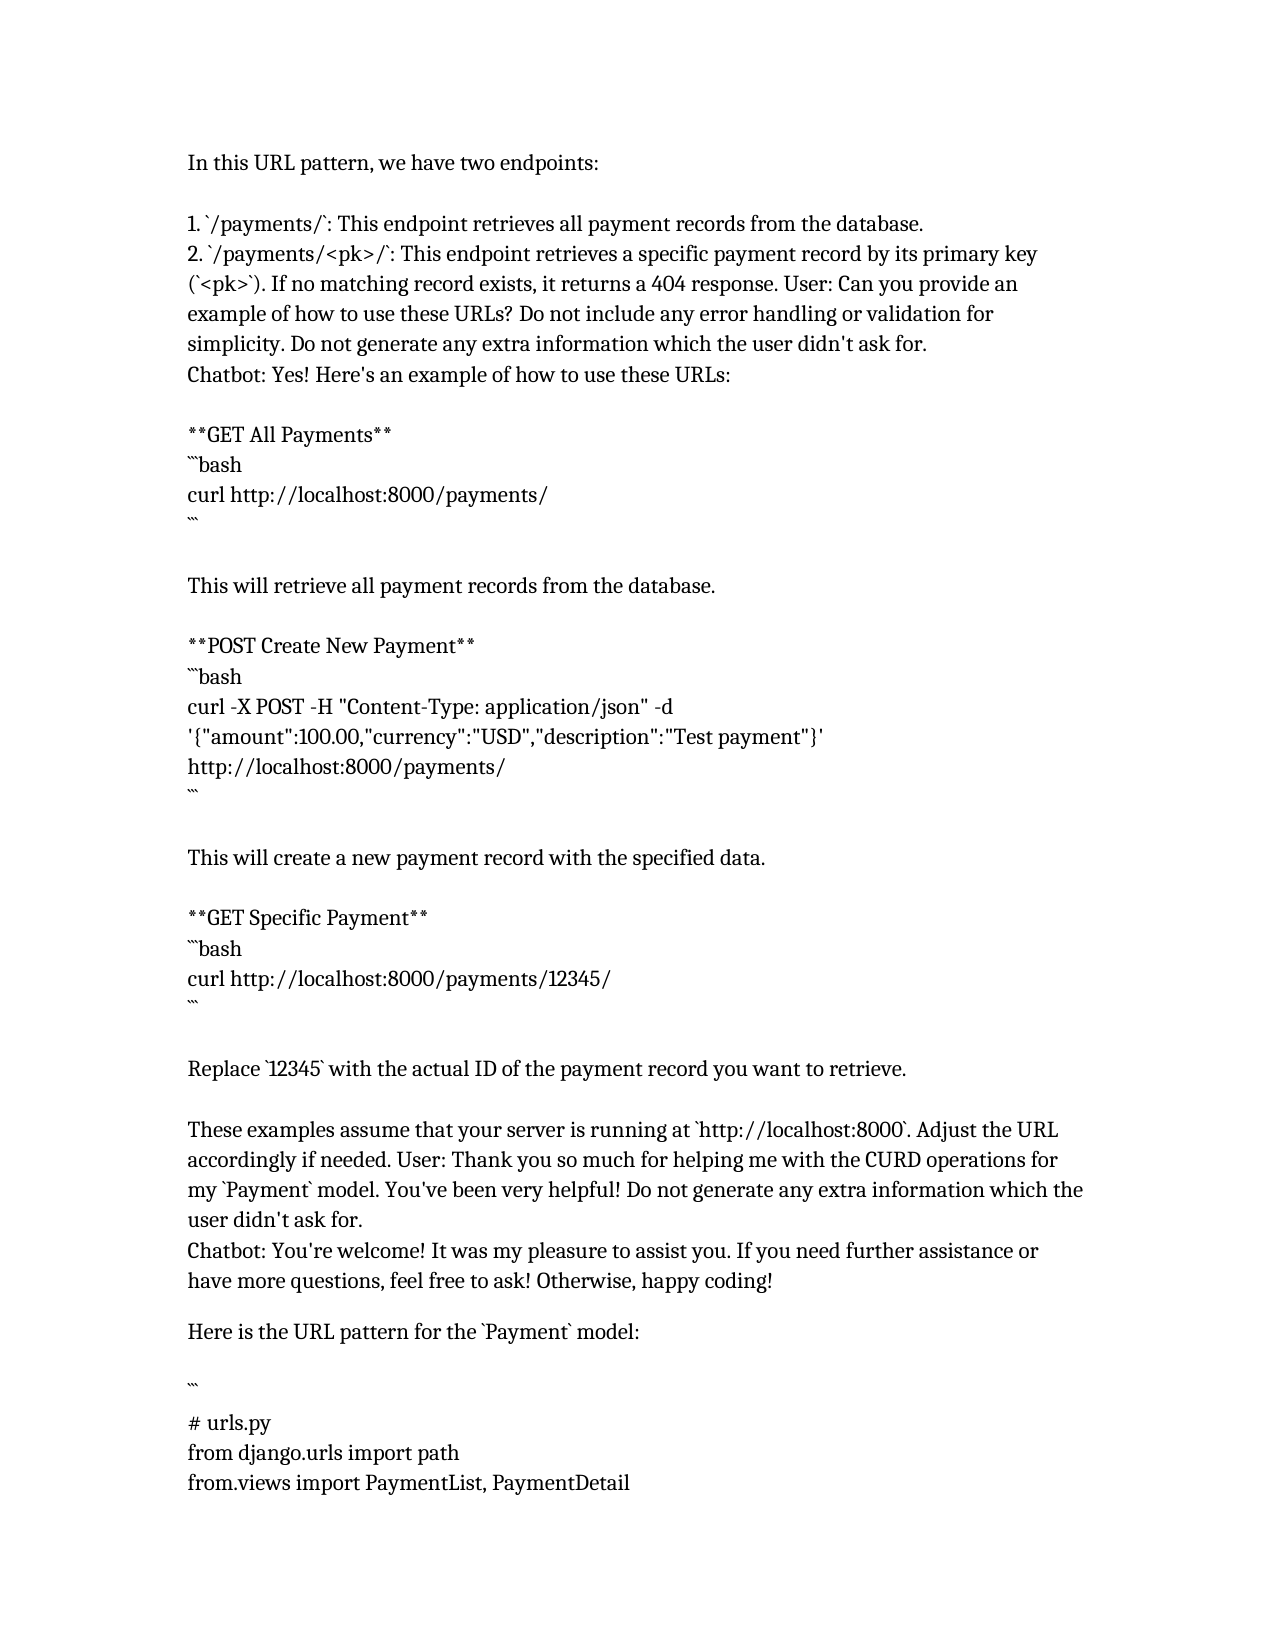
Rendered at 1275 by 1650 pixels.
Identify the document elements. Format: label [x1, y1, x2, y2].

text [187, 1319, 1087, 1496]
text [187, 150, 1087, 1294]
